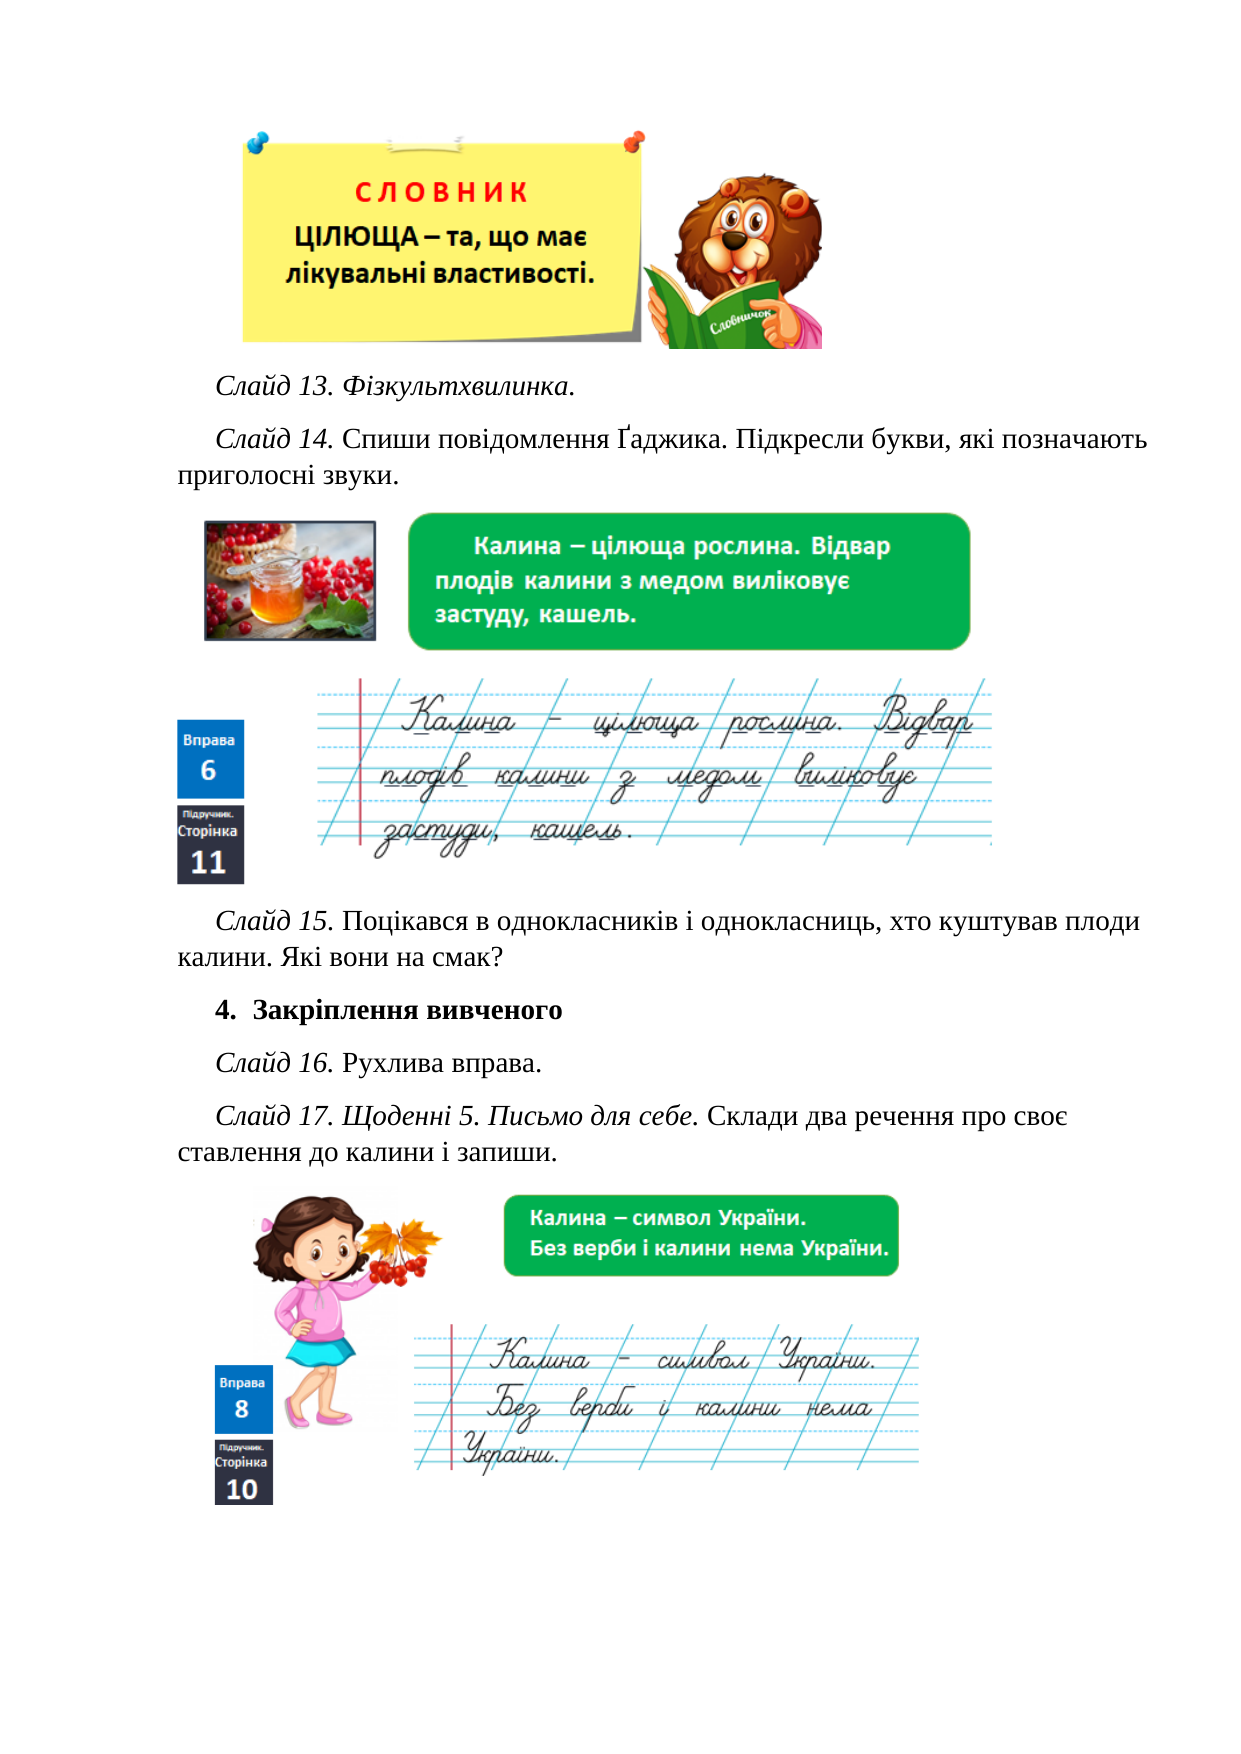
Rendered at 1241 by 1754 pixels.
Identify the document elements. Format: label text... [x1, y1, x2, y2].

text Слайд 14. Спиши повідомлення Ґаджика. Підкресли букви, які позначають приголосні звуки. [177, 421, 1152, 490]
picture [214, 1186, 925, 1505]
text Слайд 13. Фізкультхвилинка. [177, 368, 1152, 401]
text Слайд 17. Щоденні 5. Письмо для себе. Склади два речення про своє ставлення до калини і запиши. [177, 1098, 1152, 1167]
text Слайд 15. Поцікався в однокласників і однокласниць, хто куштував плоди калини. Які вони на смак? [177, 903, 1152, 973]
text Слайд 16. Рухлива вправа. [177, 1045, 1152, 1078]
list Закріплення вивченого [215, 992, 1152, 1026]
picture [177, 509, 994, 885]
picture [214, 118, 822, 349]
